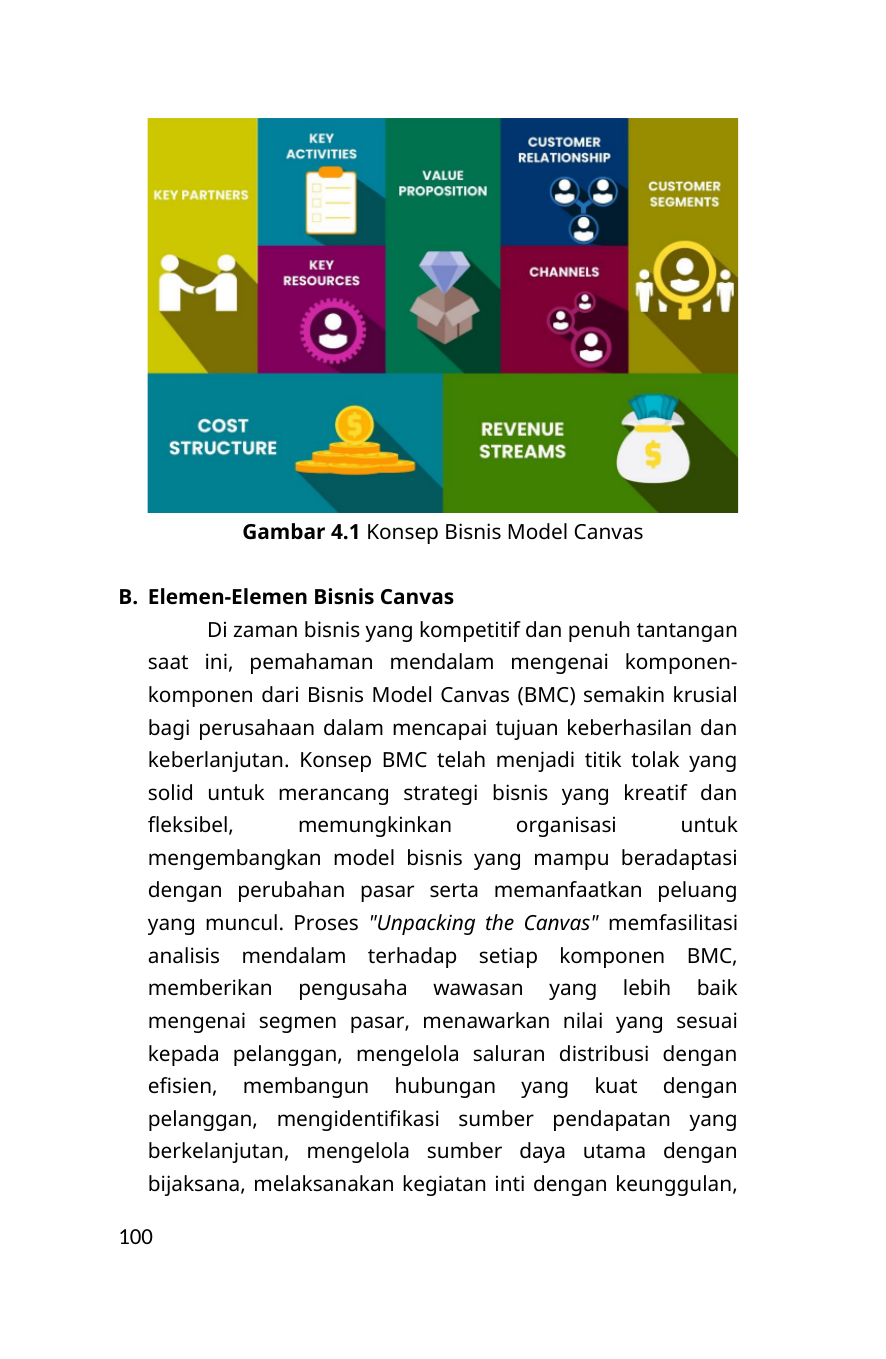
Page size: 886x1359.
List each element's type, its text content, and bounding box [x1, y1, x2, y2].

subtitle Elemen-Elemen Bisnis Canvas [118, 582, 738, 611]
picture [147, 118, 739, 513]
text Gambar 4.1 Konsep Bisnis Model Canvas [148, 517, 738, 545]
